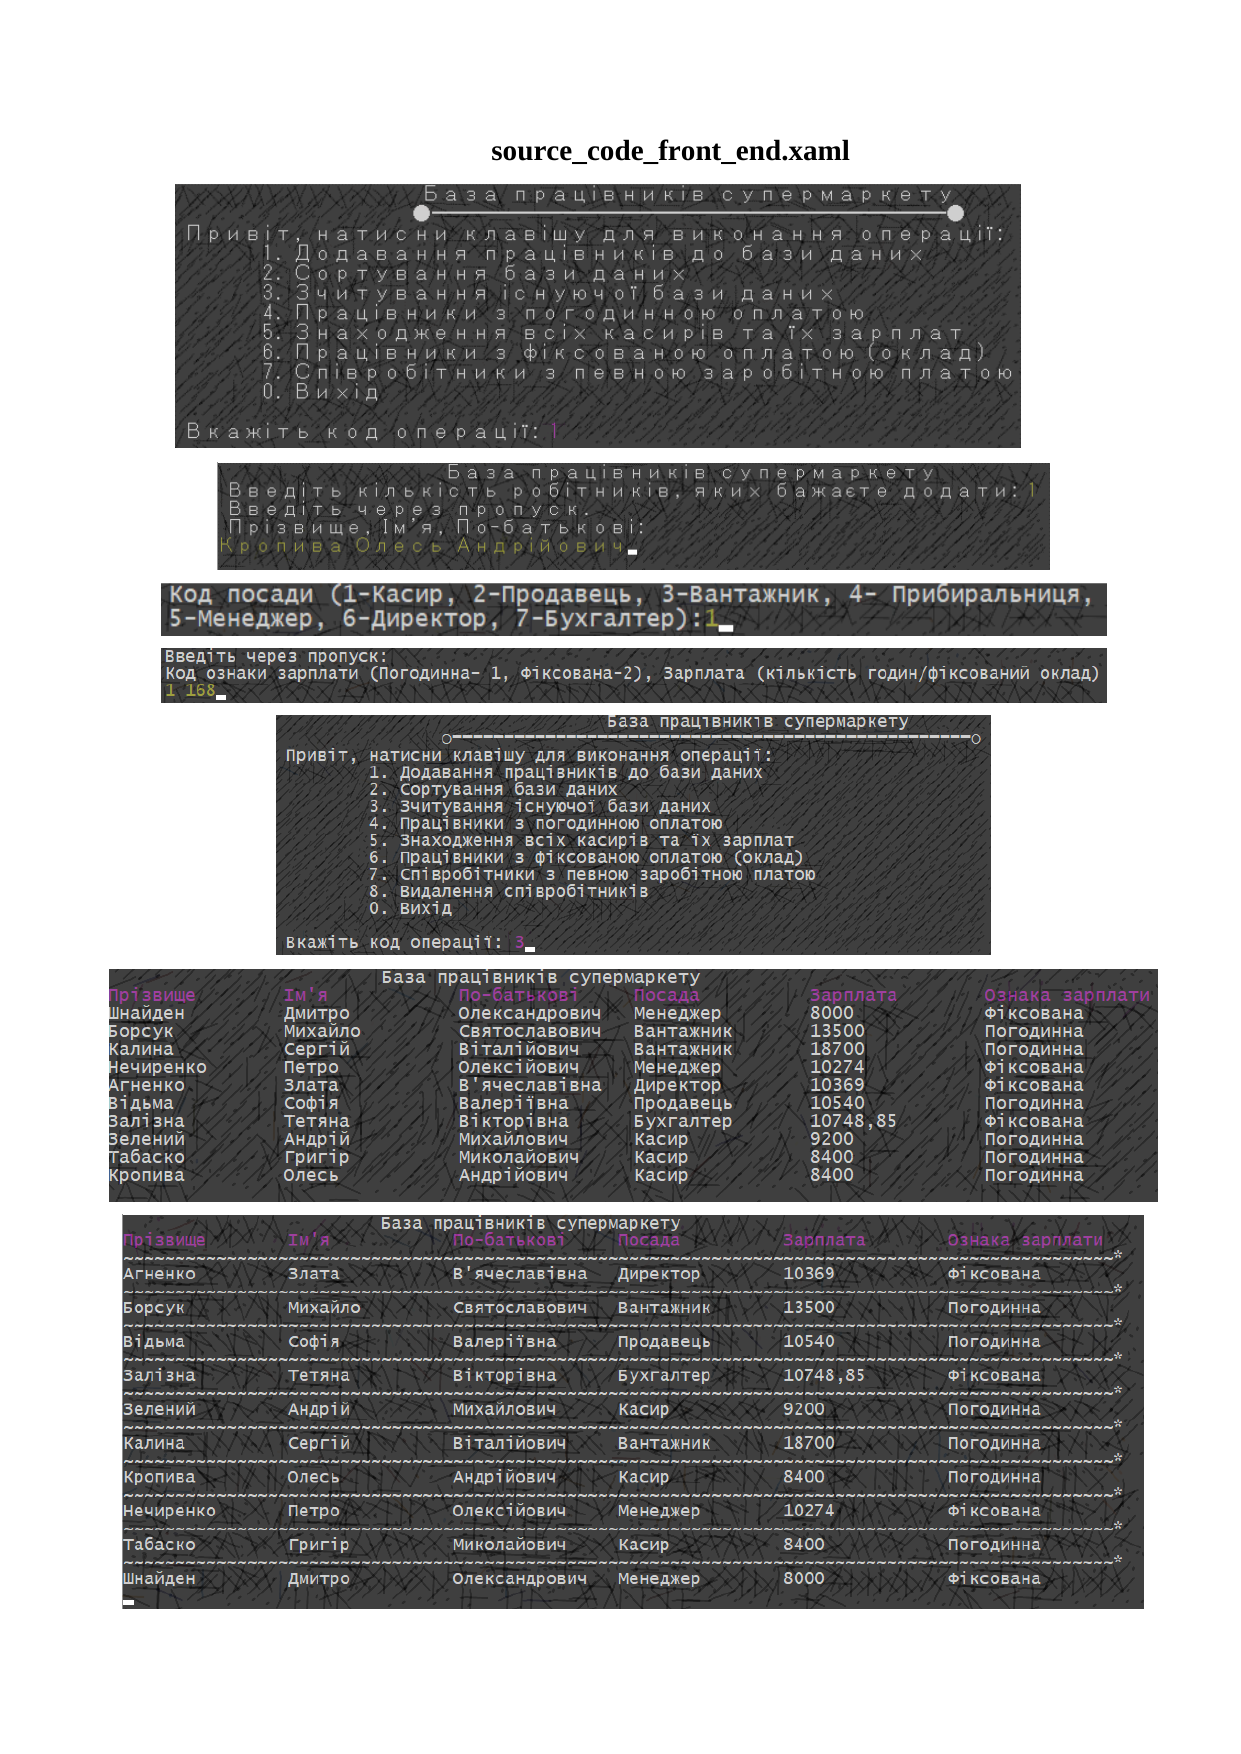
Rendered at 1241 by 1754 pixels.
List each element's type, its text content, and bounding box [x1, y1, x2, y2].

list source_code_front_end.xaml [102, 133, 1165, 166]
picture [109, 969, 1158, 1202]
picture [175, 183, 1021, 448]
picture [122, 1214, 1144, 1609]
picture [161, 582, 1107, 636]
picture [276, 715, 991, 955]
picture [217, 462, 1050, 570]
picture [161, 648, 1107, 703]
